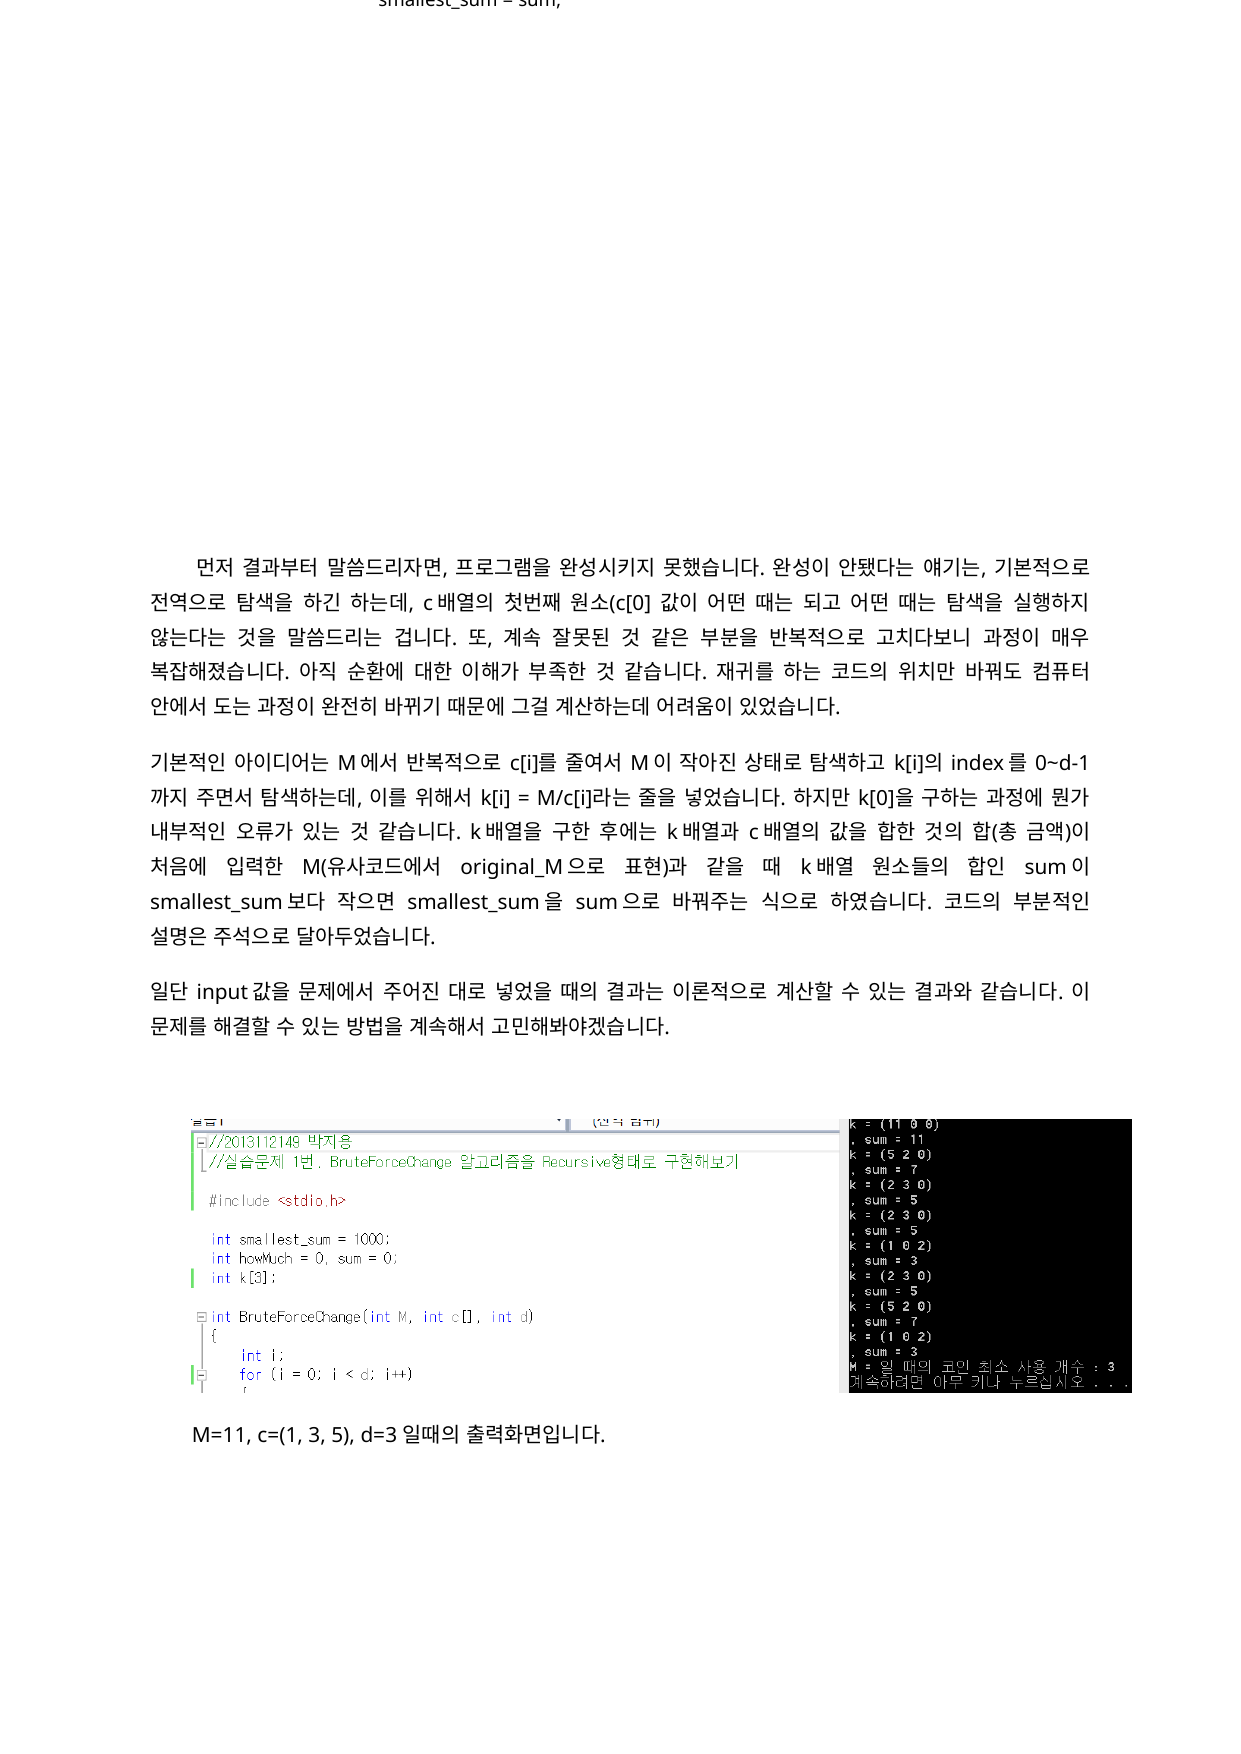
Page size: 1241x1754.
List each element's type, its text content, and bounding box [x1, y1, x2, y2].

text 먼저 결과부터 말씀드리자면, 프로그램을 완성시키지 못했습니다. 완성이 안됐다는 얘기는, 기본적으로 전역으로 탐색을 하긴 하는데, c배열의 첫번째 원소(c[0] 값이 어떤 때는 되고 어떤 때는 탐색을 실행하지 않는다는 것을 말씀드리는 겁니다. 또, 계속 잘못된 것 같은 부분을 반복적으로 고치다보니 과정이 매우 복잡해졌습니다. 아직 순환에 대한 이해가 부족한 것 같습니다. 재귀를 하는 코드의 위치만 바꿔도 컴퓨터 안에서 도는 과정이 완전히 바뀌기 때문에 그걸 계산하는데 어려움이 있었습니다. [150, 551, 1090, 721]
picture [191, 1119, 1132, 1393]
text 일단 input값을 문제에서 주어진 대로 넣었을 때의 결과는 이론적으로 계산할 수 있는 결과와 같습니다. 이 문제를 해결할 수 있는 방법을 계속해서 고민해봐야겠습니다. [150, 976, 1090, 1041]
text M=11, c=(1, 3, 5), d=3 일때의 출력화면입니다. [192, 1418, 1090, 1448]
text 기본적인 아이디어는 M에서 반복적으로 c[i]를 줄여서 M이 작아진 상태로 탐색하고 k[i]의 index를 0~d-1까지 주면서 탐색하는데, 이를 위해서 k[i] = M/c[i]라는 줄을 넣었습니다. 하지만 k[0]을 구하는 과정에 뭔가 내부적인 오류가 있는 것 같습니다. k배열을 구한 후에는 k배열과 c배열의 값을 합한 것의 합(총 금액)이 처음에 입력한 M(유사코드에서 original_M으로 표현)과 같을 때 k배열 원소들의 합인 sum이 smallest_sum보다 작으면 smallest_sum을 sum으로 바꿔주는 식으로 하였습니다. 코드의 부분적인 설명은 주석으로 달아두었습니다. [150, 746, 1090, 950]
